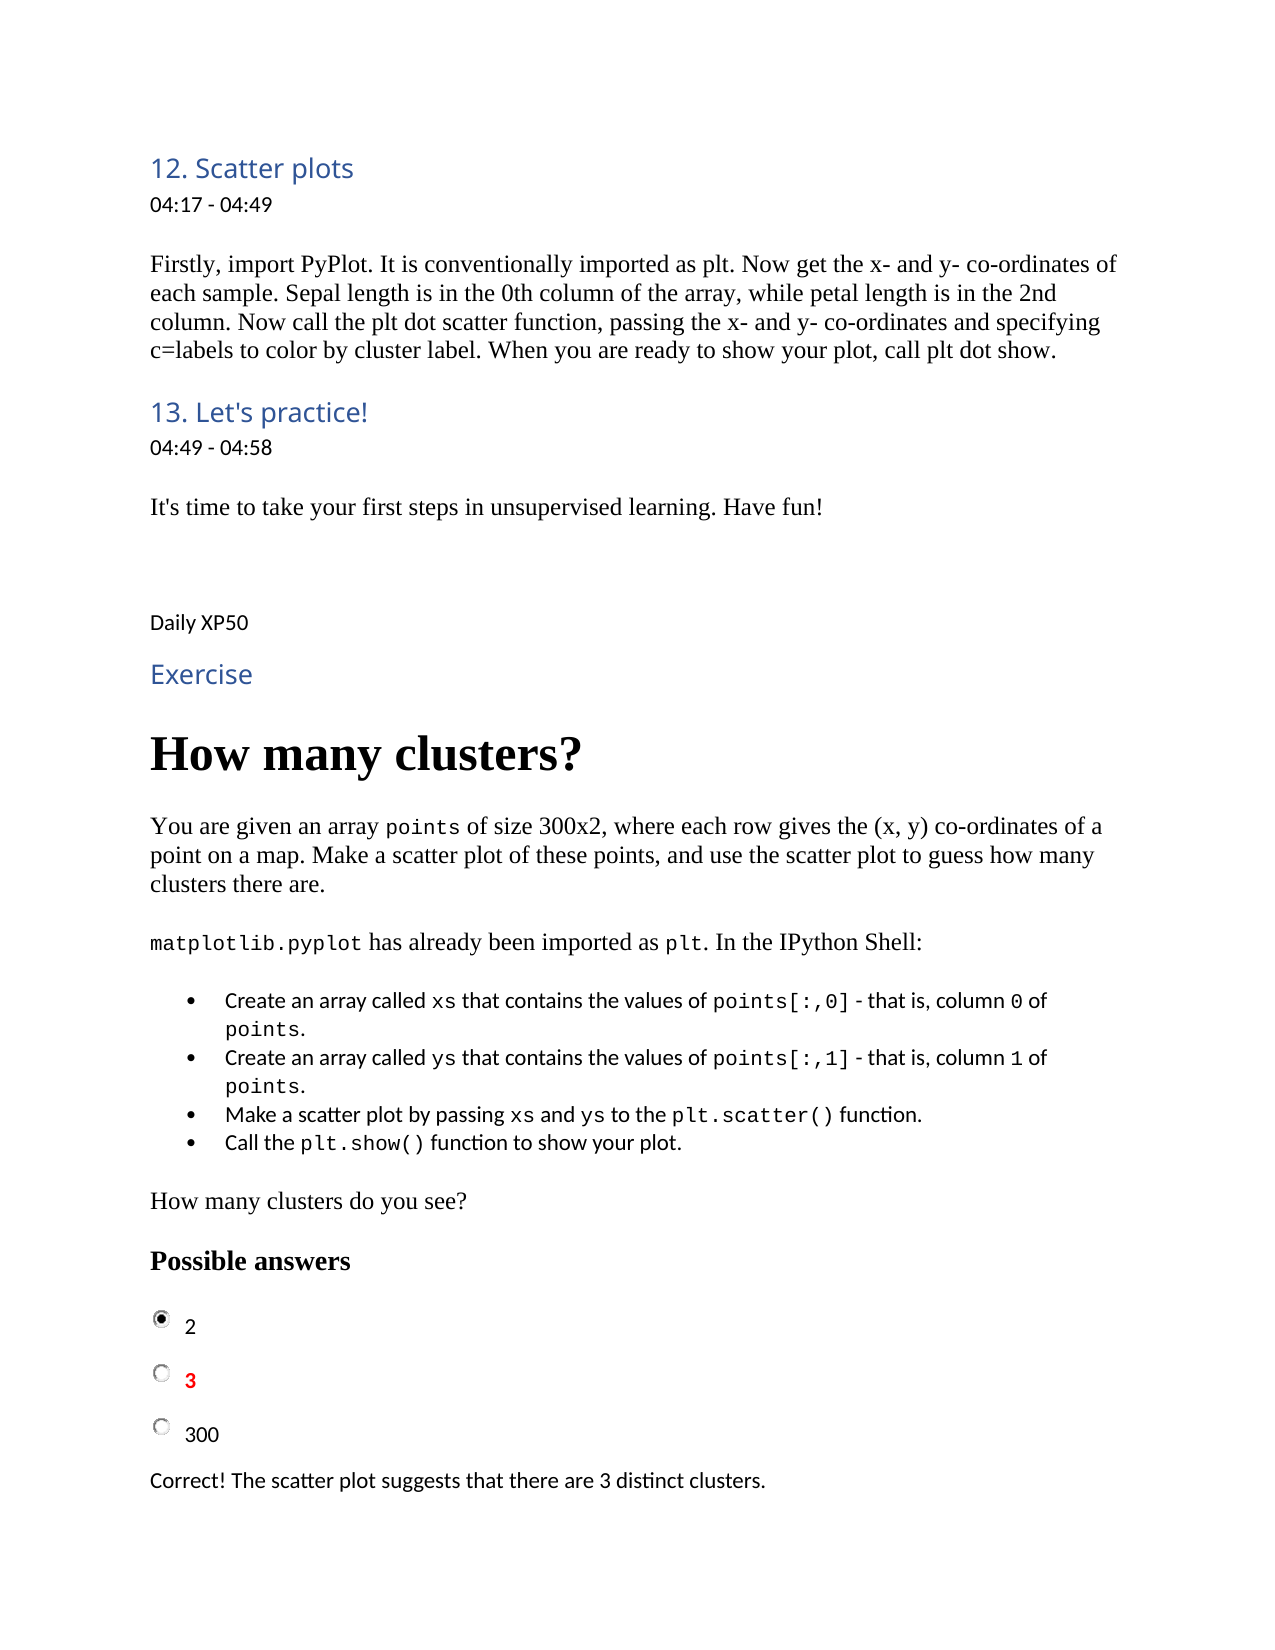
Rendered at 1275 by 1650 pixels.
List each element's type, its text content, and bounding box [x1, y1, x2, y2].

text 2 [150, 1306, 1125, 1341]
subtitle 13. Let's practice! [150, 393, 1125, 430]
text 04:17 - 04:49 [150, 190, 1125, 218]
text Correct! The scatter plot suggests that there are 3 distinct clusters. [150, 1467, 1125, 1495]
text Firstly, import PyPlot. It is conventionally imported as plt. Now get the x- and y- co-ordinates of each sample. Sepal length is in the 0th column of the array, while petal length is in the 2nd column. Now call the plt dot scatter function, passing the x- and y- co-ordinates and specifying c=labels to color by cluster label. When you are ready to show your plot, call plt dot show. [150, 249, 1125, 364]
subtitle Exercise [150, 655, 1125, 692]
subtitle Possible answers [150, 1244, 1125, 1277]
text 04:49 - 04:58 [150, 433, 1125, 461]
text 300 [150, 1413, 1125, 1448]
list Create an array called xs that contains the values of points[:,0] - that is, column 0 of points. [187, 986, 1125, 1043]
subtitle How many clusters? [150, 724, 1125, 782]
list Call the plt.show() function to show your plot. [187, 1128, 1125, 1157]
text 3 [150, 1359, 1125, 1394]
text You are given an array points of size 300x2, where each row gives the (x, y) co-ordinates of a point on a map. Make a scatter plot of these points, and use the scatter plot to guess how many clusters there are. [150, 811, 1125, 898]
text matplotlib.pyplot has already been imported as plt. In the IPython Shell: [150, 927, 1125, 957]
text Daily XP50 [150, 608, 1125, 636]
text How many clusters do you see? [150, 1186, 1125, 1215]
list Make a scatter plot by passing xs and ys to the plt.scatter() function. [187, 1100, 1125, 1128]
subtitle 12. Scatter plots [150, 150, 1125, 187]
list Create an array called ys that contains the values of points[:,1] - that is, column 1 of points. [187, 1043, 1125, 1100]
text It's time to take your first steps in unsupervised learning. Have fun! [150, 492, 1125, 521]
